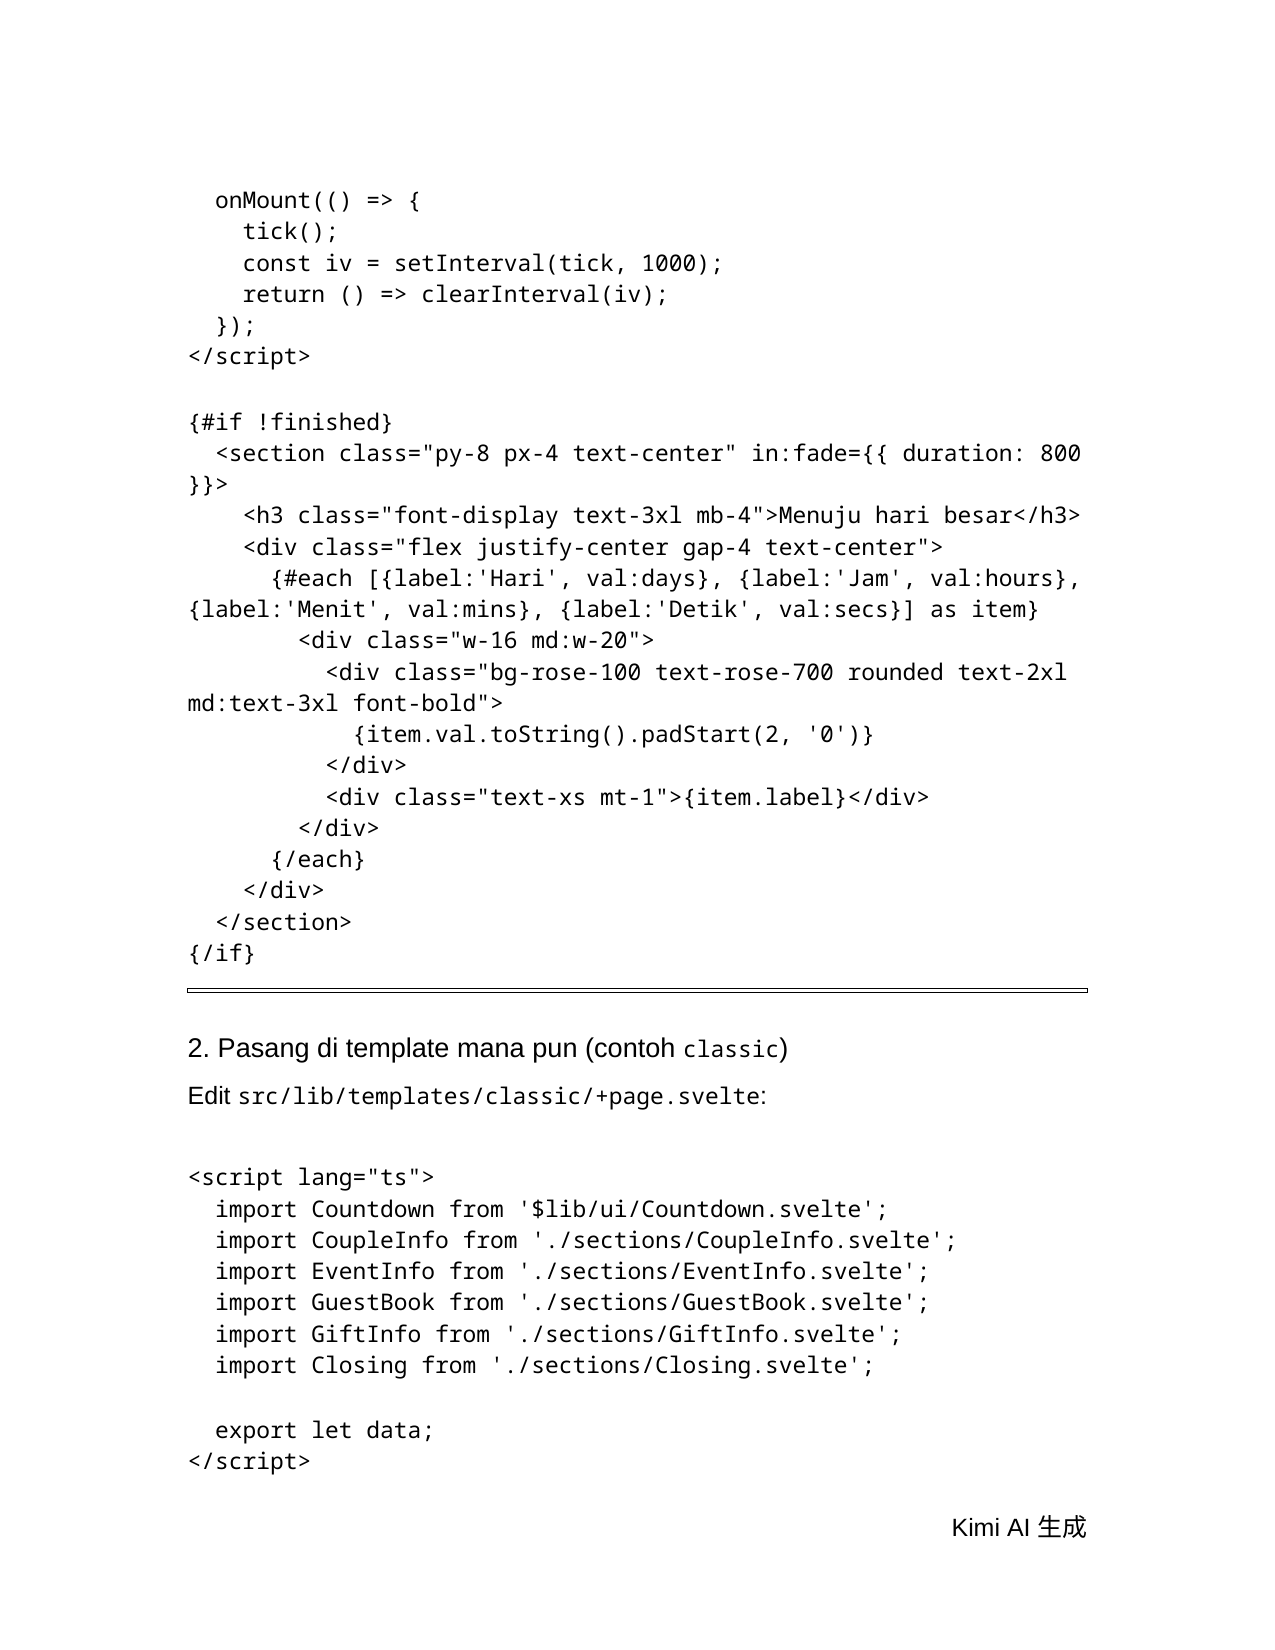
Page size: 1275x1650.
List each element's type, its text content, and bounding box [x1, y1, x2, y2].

subtitle 2. Pasang di template mana pun (contoh classic) [187, 1032, 1087, 1064]
text Edit src/lib/templates/classic/+page.svelte: [187, 1080, 1087, 1112]
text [187, 1127, 1087, 1477]
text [187, 150, 1087, 968]
